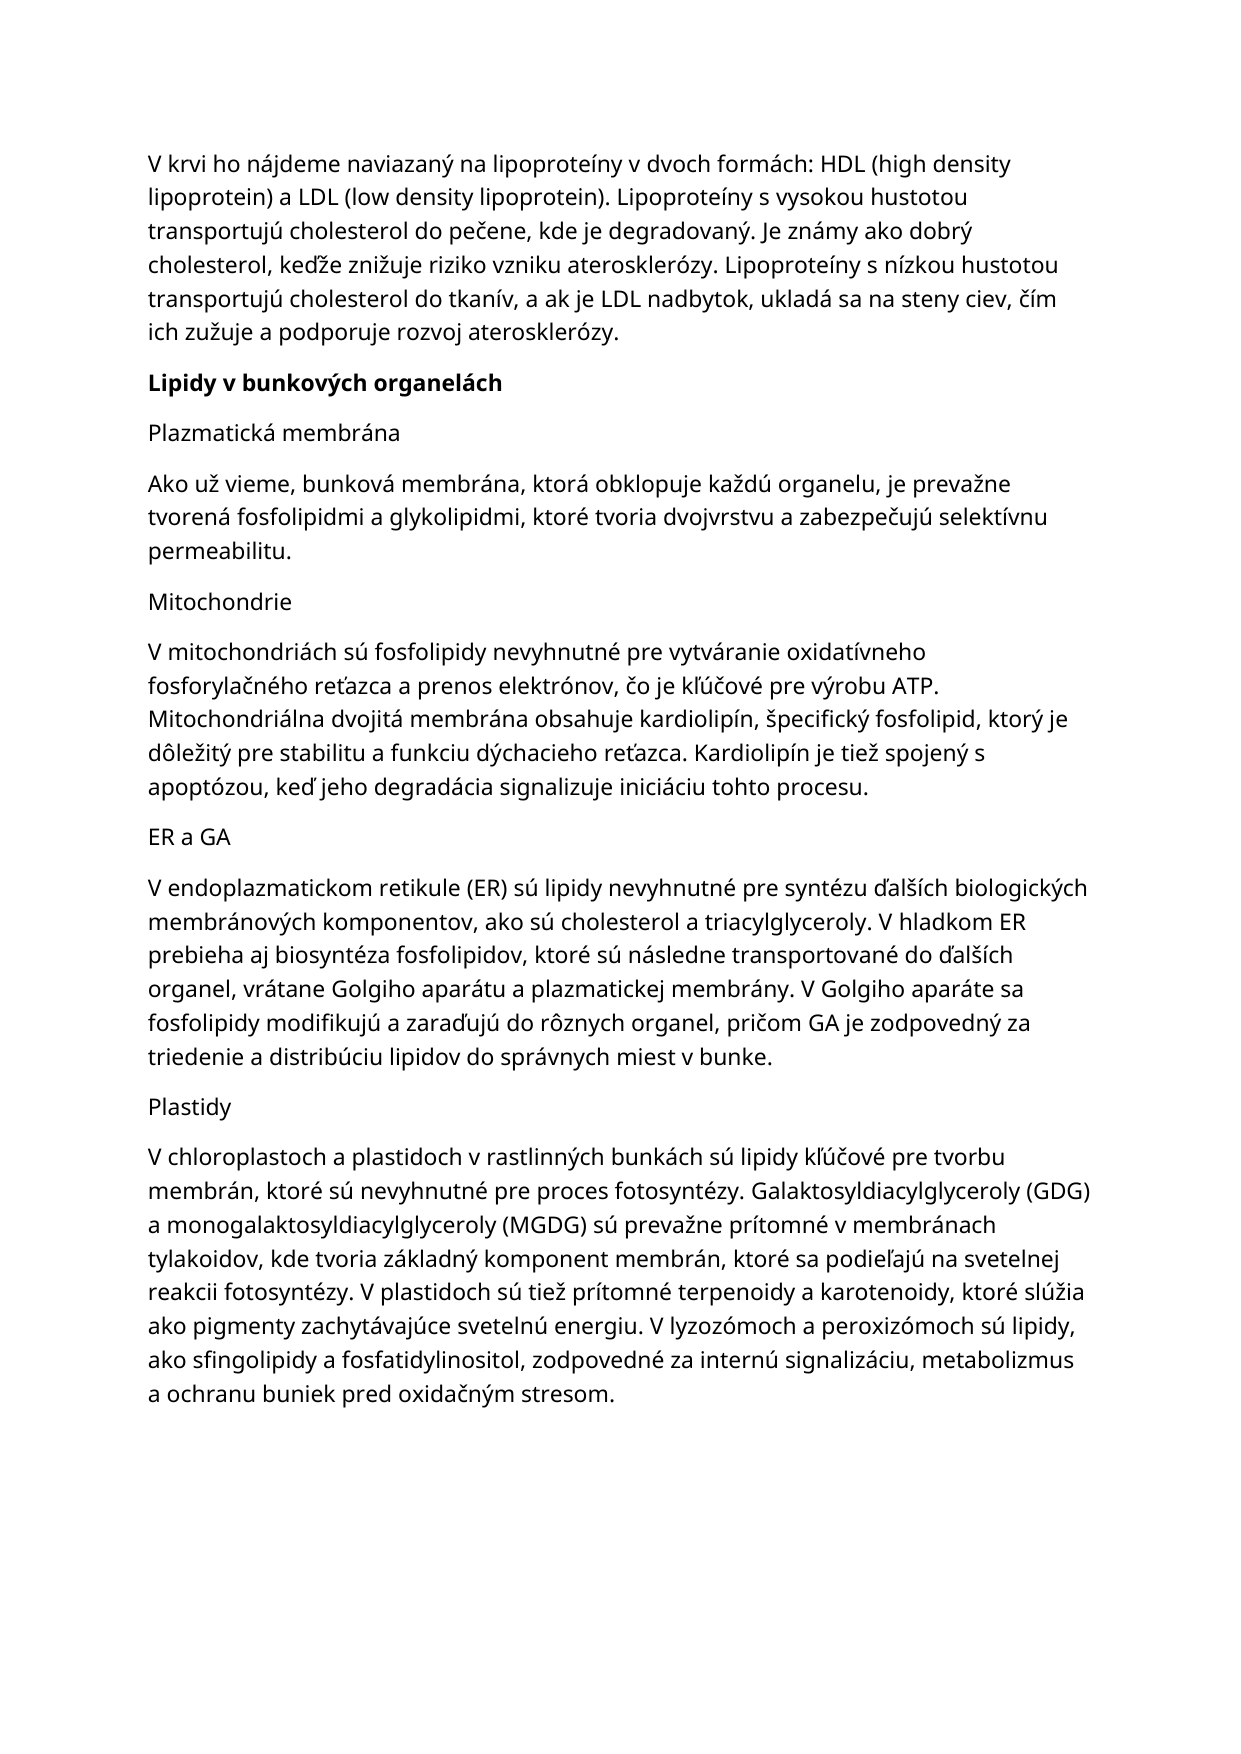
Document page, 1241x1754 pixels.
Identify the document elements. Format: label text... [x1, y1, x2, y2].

text V endoplazmatickom retikule (ER) sú lipidy nevyhnutné pre syntézu ďalších biologických membránových komponentov, ako sú cholesterol a triacylglyceroly. V hladkom ER prebieha aj biosyntéza fosfolipidov, ktoré sú následne transportované do ďalších organel, vrátane Golgiho aparátu a plazmatickej membrány. V Golgiho aparáte sa fosfolipidy modifikujú a zaraďujú do rôznych organel, pričom GA je zodpovedný za triedenie a distribúciu lipidov do správnych miest v bunke. [148, 872, 1093, 1072]
text Lipidy v bunkových organelách [148, 367, 1093, 398]
text Mitochondrie [148, 586, 1093, 617]
text V mitochondriách sú fosfolipidy nevyhnutné pre vytváranie oxidatívneho fosforylačného reťazca a prenos elektrónov, čo je kľúčové pre výrobu ATP. Mitochondriálna dvojitá membrána obsahuje kardiolipín, špecifický fosfolipid, ktorý je dôležitý pre stabilitu a funkciu dýchacieho reťazca. Kardiolipín je tiež spojený s apoptózou, keď jeho degradácia signalizuje iniciáciu tohto procesu. [148, 636, 1093, 802]
text Plastidy [148, 1091, 1093, 1122]
text V chloroplastoch a plastidoch v rastlinných bunkách sú lipidy kľúčové pre tvorbu membrán, ktoré sú nevyhnutné pre proces fotosyntézy. Galaktosyldiacylglyceroly (GDG) a monogalaktosyldiacylglyceroly (MGDG) sú prevažne prítomné v membránach tylakoidov, kde tvoria základný komponent membrán, ktoré sa podieľajú na svetelnej reakcii fotosyntézy. V plastidoch sú tiež prítomné terpenoidy a karotenoidy, ktoré slúžia ako pigmenty zachytávajúce svetelnú energiu. V lyzozómoch a peroxizómoch sú lipidy, ako sfingolipidy a fosfatidylinositol, zodpovedné za internú signalizáciu, metabolizmus a ochranu buniek pred oxidačným stresom. [148, 1141, 1093, 1409]
text Ako už vieme, bunková membrána, ktorá obklopuje každú organelu, je prevažne tvorená fosfolipidmi a glykolipidmi, ktoré tvoria dvojvrstvu a zabezpečujú selektívnu permeabilitu. [148, 468, 1093, 566]
text V krvi ho nájdeme naviazaný na lipoproteíny v dvoch formách: HDL (high density lipoprotein) a LDL (low density lipoprotein). Lipoproteíny s vysokou hustotou transportujú cholesterol do pečene, kde je degradovaný. Je známy ako dobrý cholesterol, keďže znižuje riziko vzniku aterosklerózy. Lipoproteíny s nízkou hustotou transportujú cholesterol do tkanív, a ak je LDL nadbytok, ukladá sa na steny ciev, čím ich zužuje a podporuje rozvoj aterosklerózy. [148, 148, 1093, 348]
text Plazmatická membrána [148, 417, 1093, 448]
text ER a GA [148, 821, 1093, 853]
